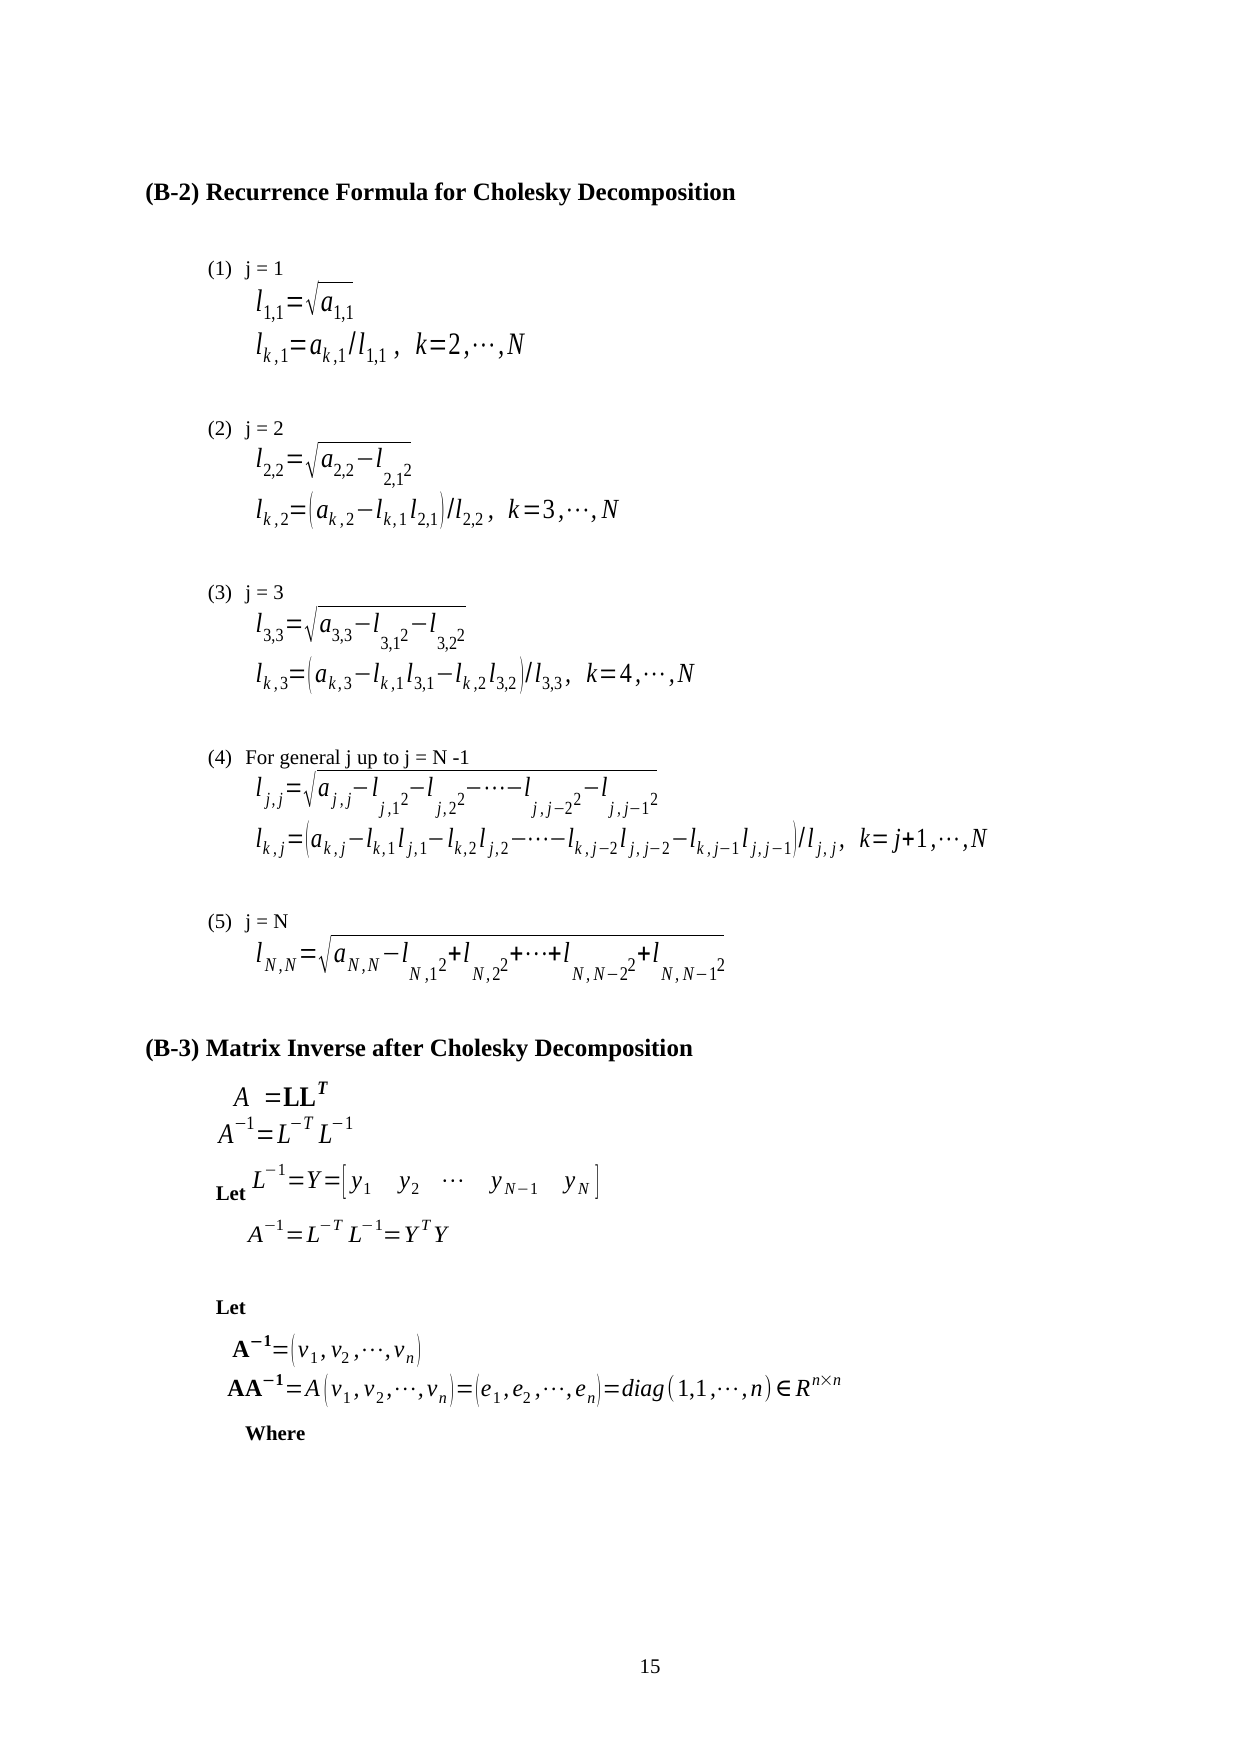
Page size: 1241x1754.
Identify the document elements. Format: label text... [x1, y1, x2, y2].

text Where [245, 1421, 1196, 1445]
list j = 2 [208, 416, 1196, 440]
list j = N [208, 909, 1196, 933]
list For general j up to j = N -1 [208, 745, 1196, 769]
text Let [216, 1295, 1196, 1319]
text Let [216, 1161, 1196, 1205]
text (B-2) Recurrence Formula for Cholesky Decomposition [145, 177, 1196, 206]
text (B-3) Matrix Inverse after Cholesky Decomposition [145, 1033, 1196, 1062]
list j = 1 [208, 256, 1196, 280]
list j = 3 [208, 580, 1196, 604]
